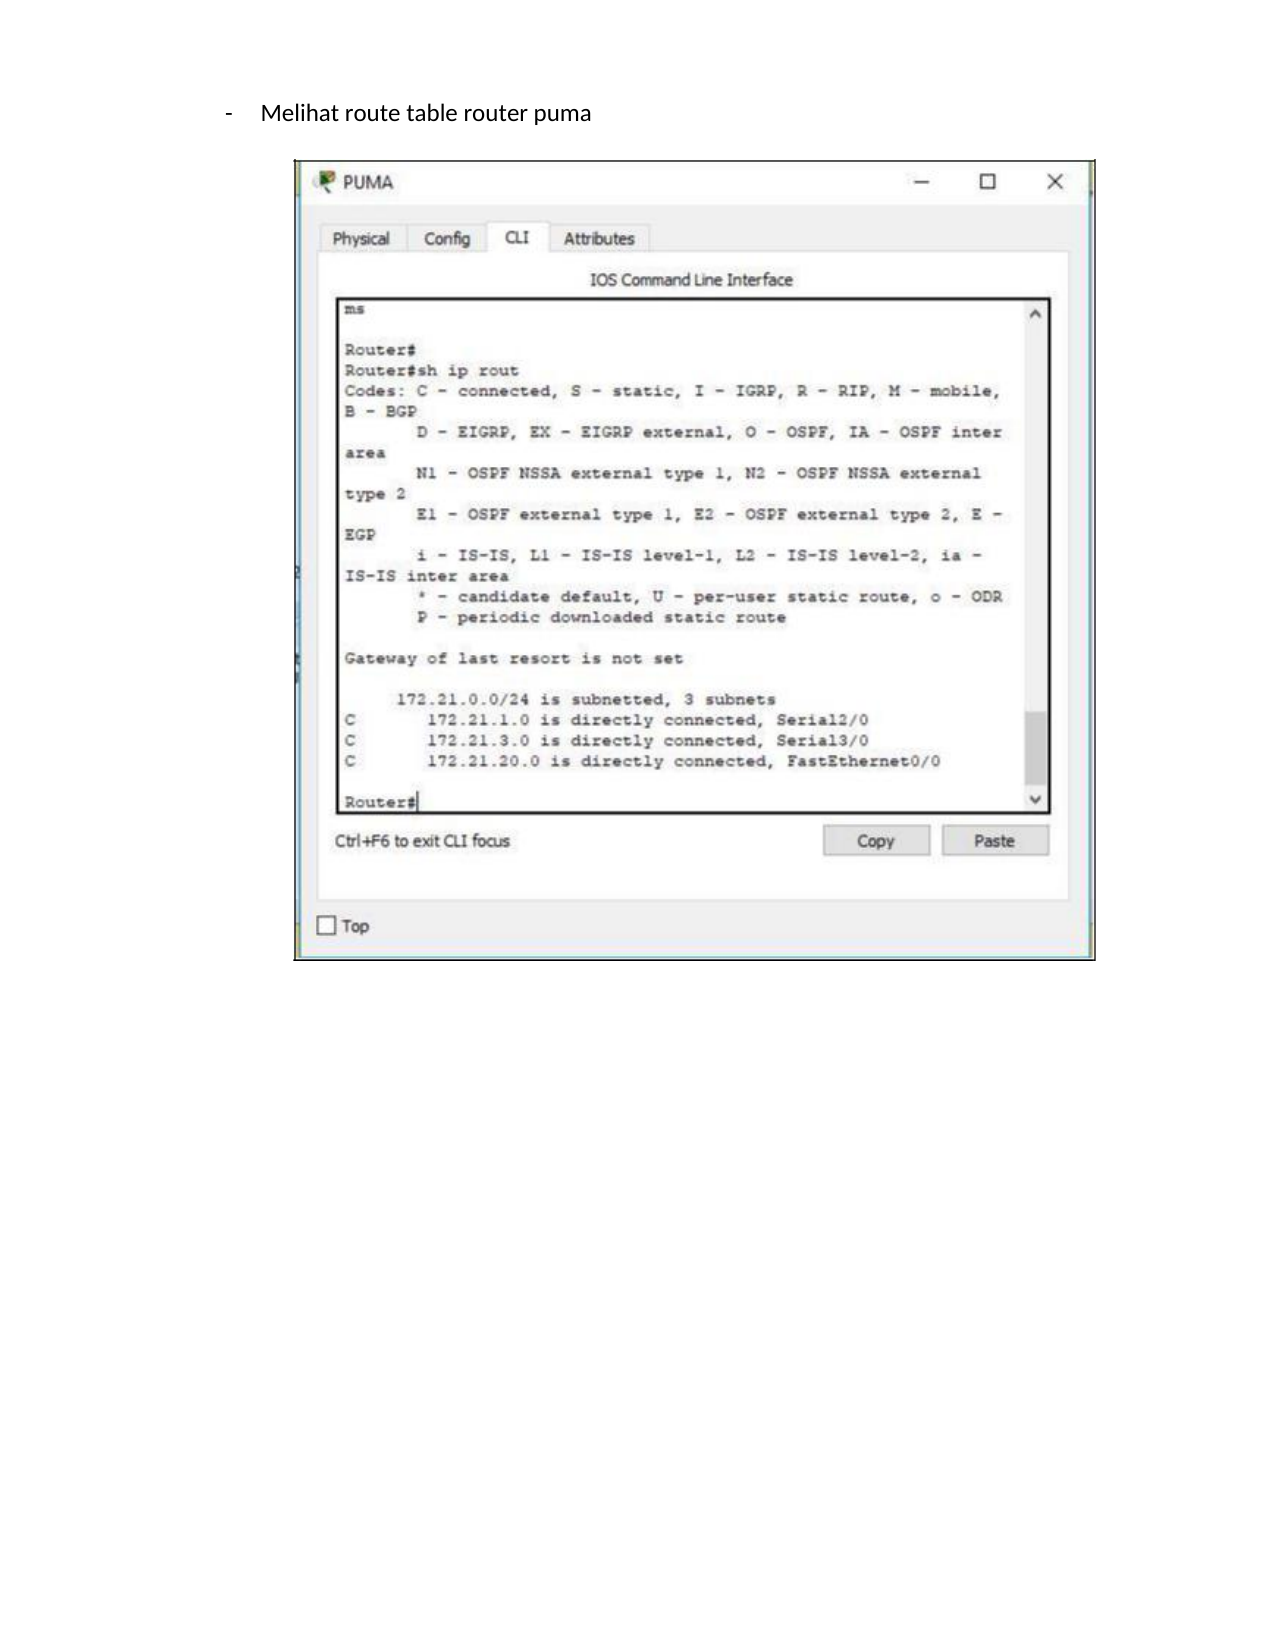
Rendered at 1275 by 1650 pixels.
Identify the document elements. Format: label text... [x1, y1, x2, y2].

text - Melihat route table router puma [225, 97, 1125, 128]
picture [293, 159, 1096, 961]
